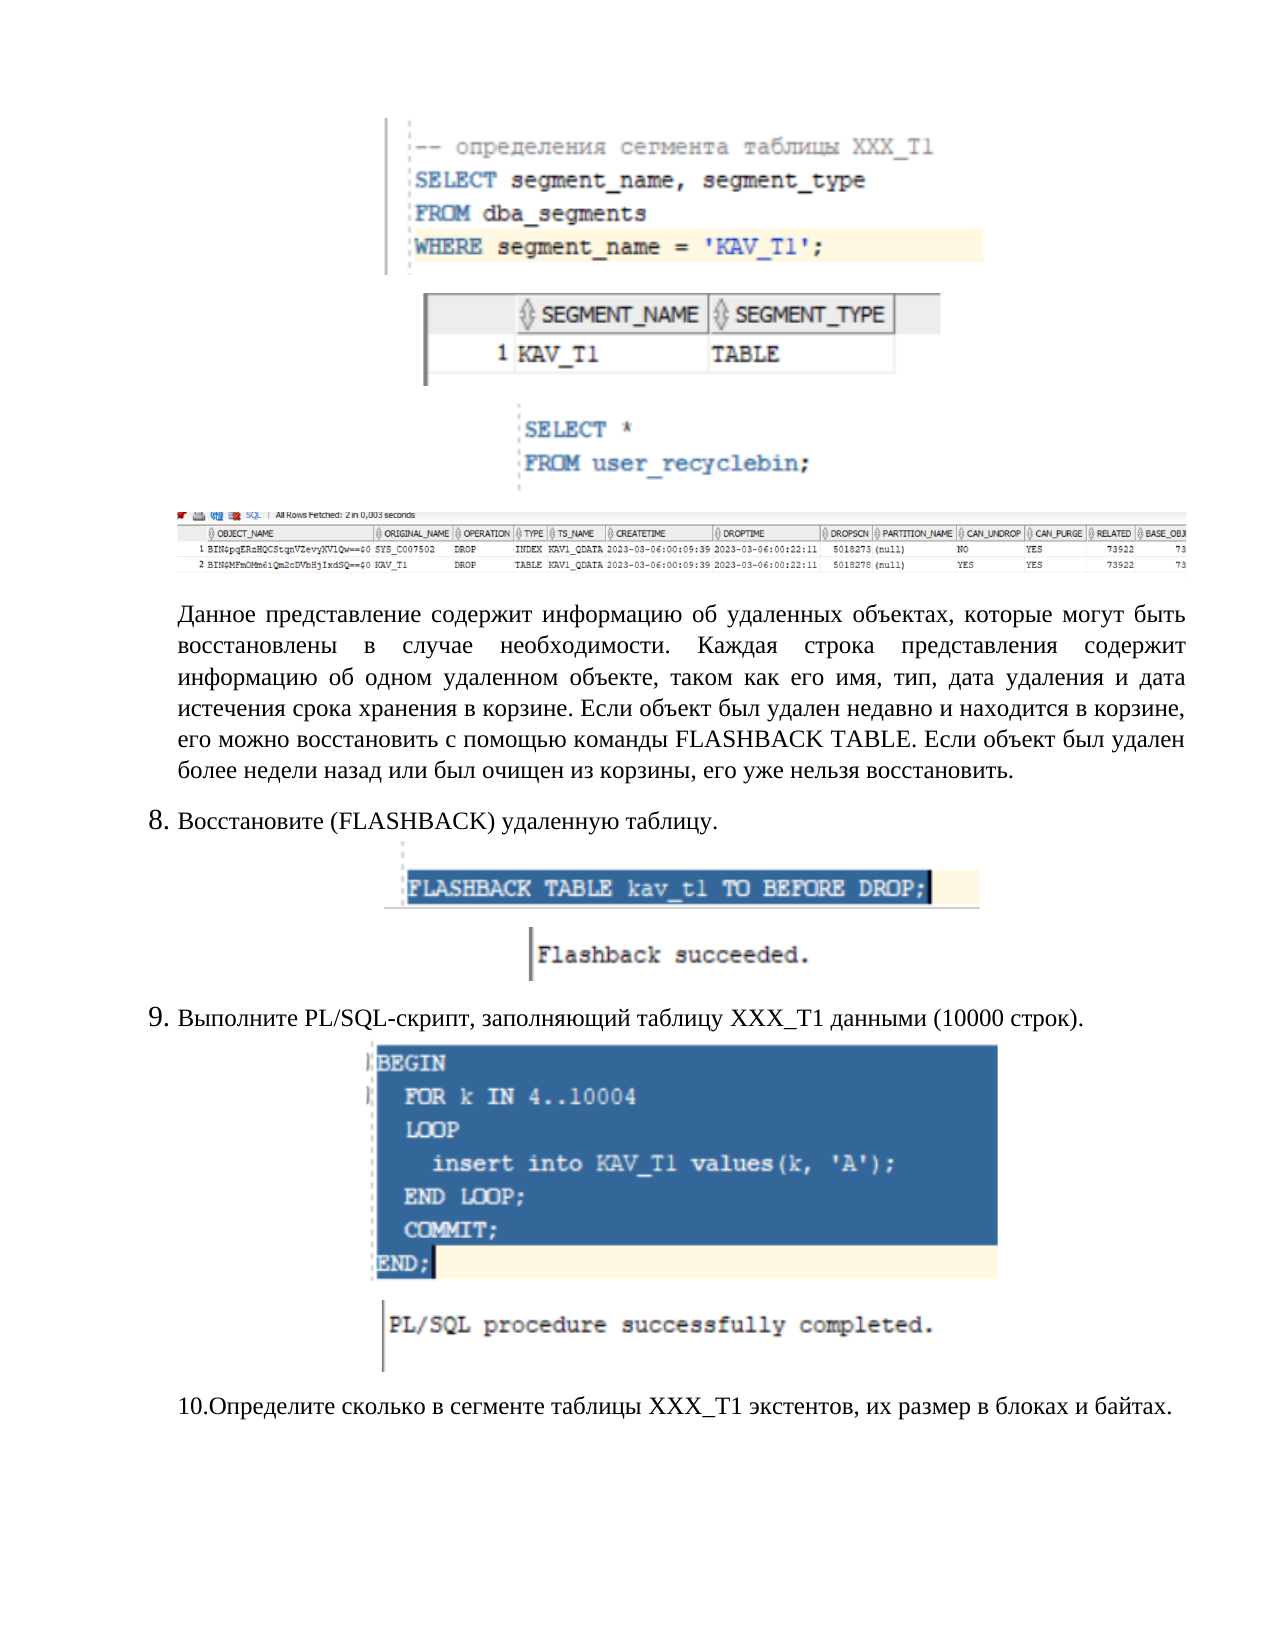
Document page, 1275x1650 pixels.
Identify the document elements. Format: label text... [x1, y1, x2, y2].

picture [381, 1300, 982, 1372]
list Восстановите (FLASHBACK) удаленную таблицу. [177, 802, 1186, 836]
picture [177, 512, 1187, 581]
picture [380, 118, 984, 275]
picture [366, 1037, 998, 1282]
text Данное представление содержит информацию об удаленных объектах, которые могут быть восстановлены в случае необходимости. Каждая строка представления содержит информацию об одном удаленном объекте, таком как его имя, тип, дата удаления и дата истечения срока хранения в корзине. Если объект был удален недавно и находится в корзине, его можно восстановить с помощью команды FLASHBACK TABLE. Если объект был удален более недели назад или был очищен из корзины, его уже нельзя восстановить. [177, 599, 1186, 783]
text 10.Определите сколько в сегменте таблицы XXX_T1 экстентов, их размер в блоках и байтах. [177, 1391, 1186, 1419]
list Выполните PL/SQL-скрипт, заполняющий таблицу XXX_T1 данными (10000 строк). [177, 999, 1186, 1032]
picture [423, 293, 941, 386]
picture [528, 927, 836, 981]
picture [502, 404, 861, 494]
picture [384, 841, 980, 909]
